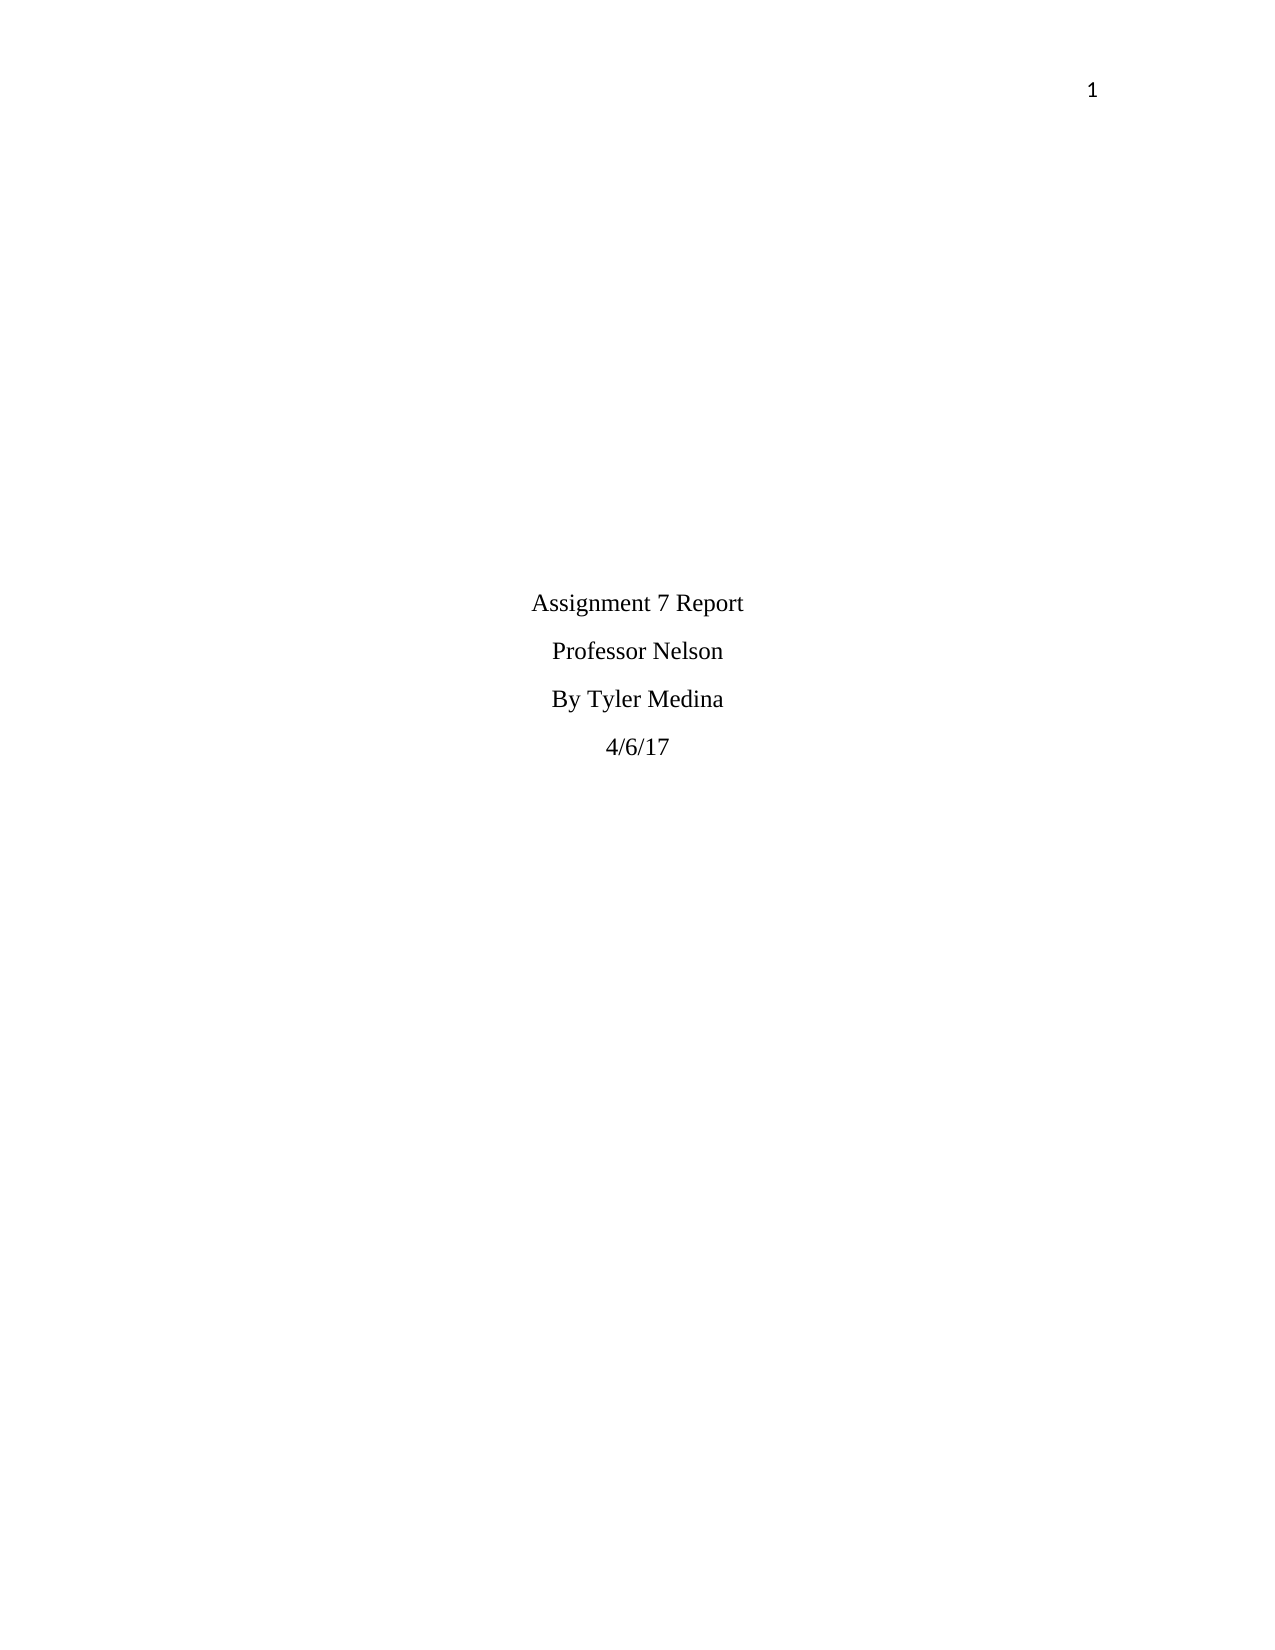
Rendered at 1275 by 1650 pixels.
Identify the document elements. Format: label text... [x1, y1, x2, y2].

text Professor Nelson [177, 636, 1098, 665]
text Assignment 7 Report [177, 588, 1098, 617]
text By Tyler Medina [177, 684, 1098, 713]
text 4/6/17 [177, 732, 1098, 760]
